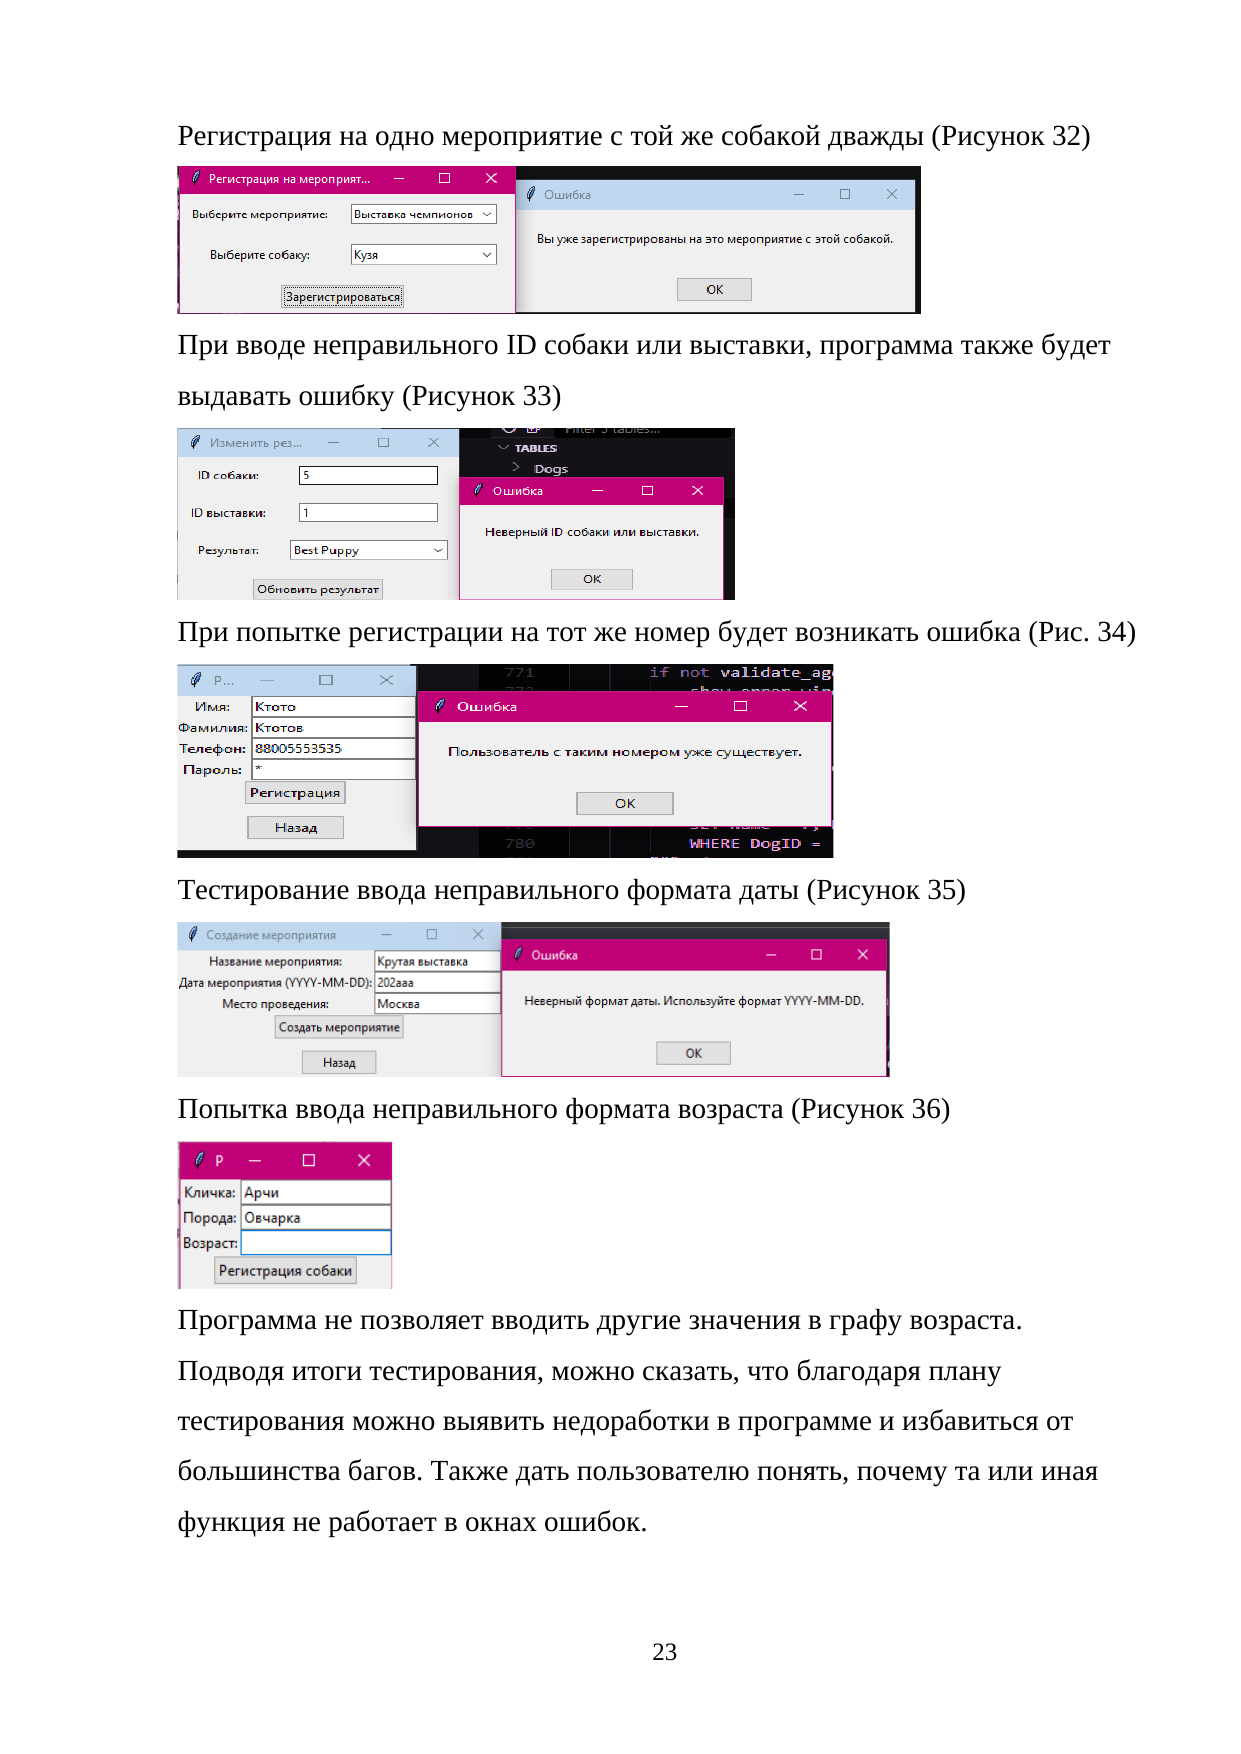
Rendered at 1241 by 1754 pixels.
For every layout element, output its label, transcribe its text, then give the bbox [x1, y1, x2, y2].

text Попытка ввода неправильного формата возраста (Рисунок 36) [177, 1091, 1152, 1124]
text При попытке регистрации на тот же номер будет возникать ошибка (Рис. 34) [177, 614, 1152, 647]
text Тестирование ввода неправильного формата даты (Рисунок 35) [177, 872, 1152, 906]
picture [177, 664, 834, 858]
picture [177, 1141, 393, 1289]
picture [177, 166, 921, 314]
picture [177, 922, 890, 1077]
text Подводя итоги тестирования, можно сказать, что благодаря плану тестирования можно выявить недоработки в программе и избавиться от большинства багов. Также дать пользователю понять, почему та или иная функция не работает в окнах ошибок. [177, 1353, 1152, 1537]
picture [177, 428, 735, 600]
text Программа не позволяет вводить другие значения в графу возраста. [177, 1302, 1152, 1336]
text При вводе неправильного ID собаки или выставки, программа также будет выдавать ошибку (Рисунок 33) [177, 327, 1152, 411]
